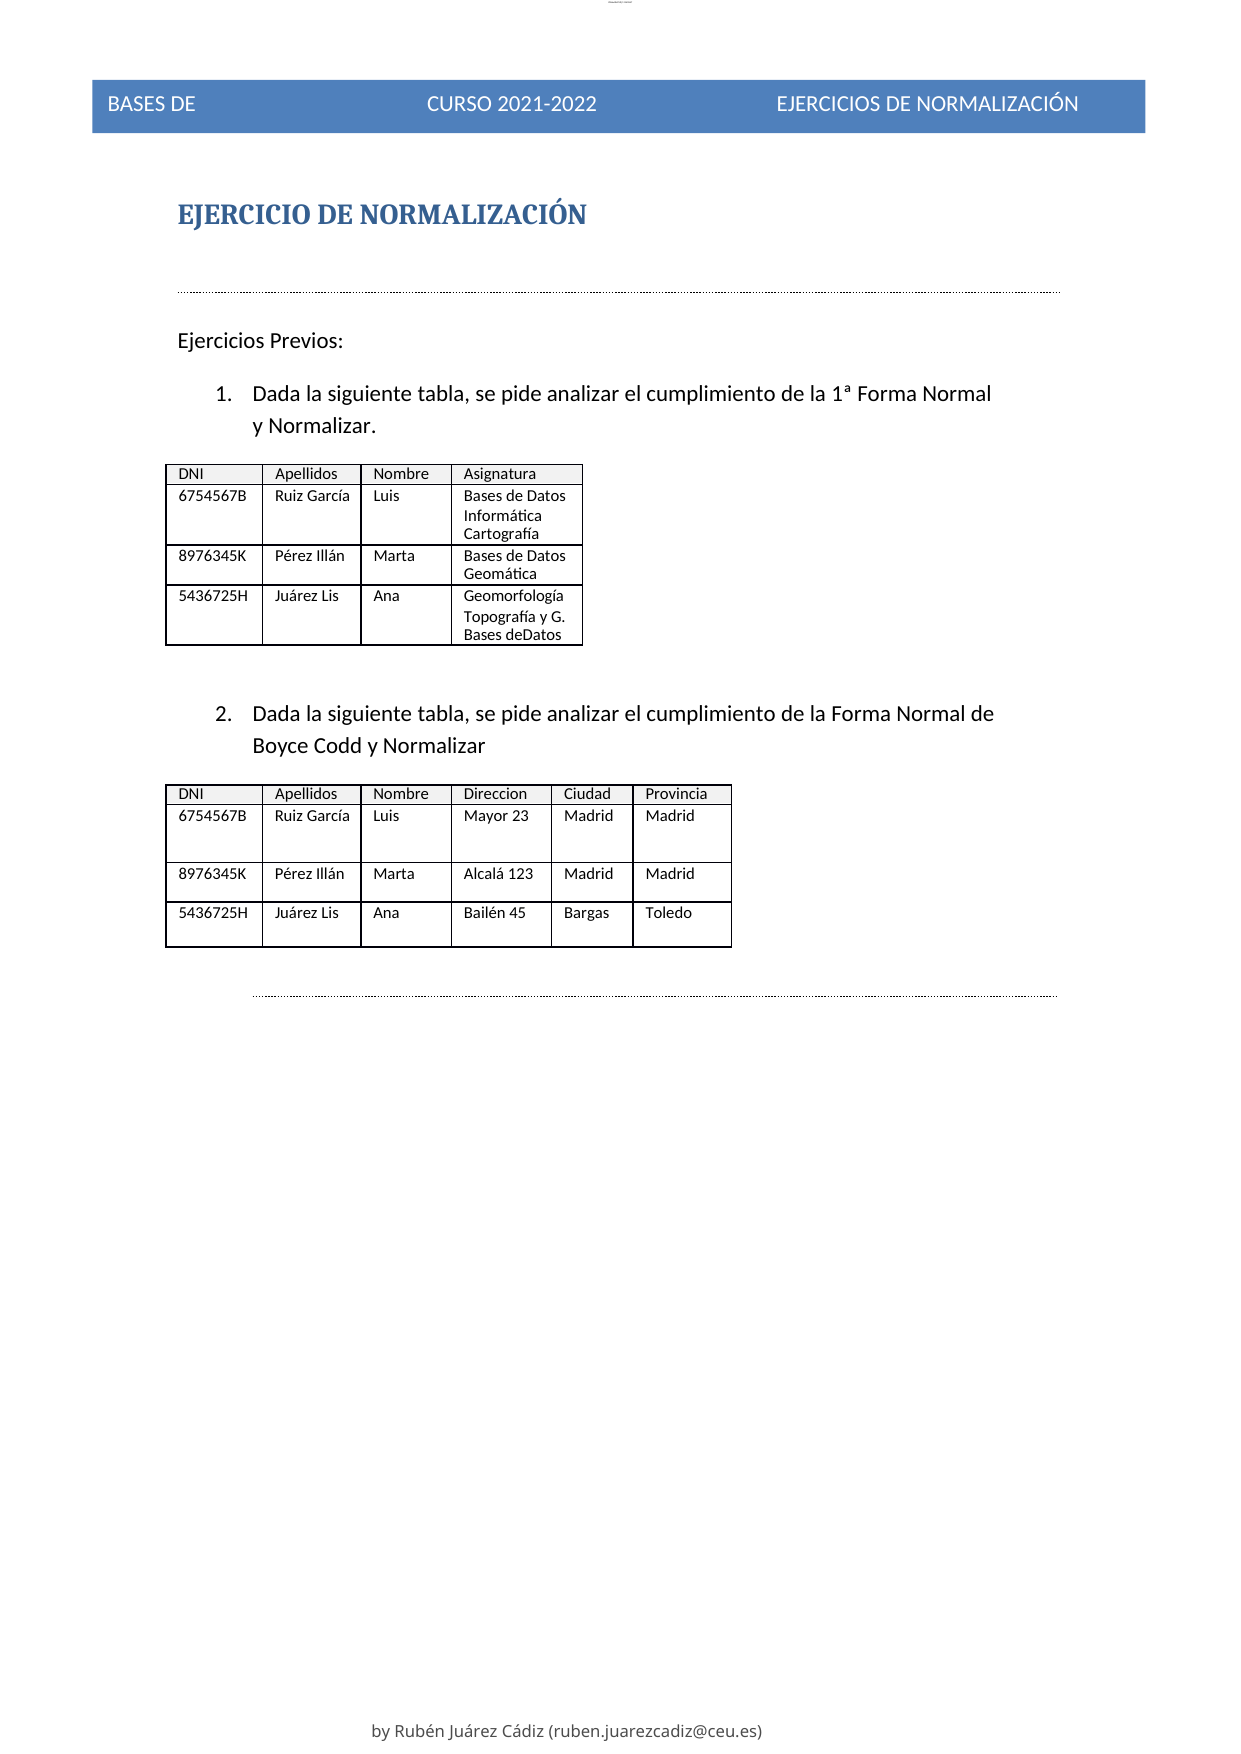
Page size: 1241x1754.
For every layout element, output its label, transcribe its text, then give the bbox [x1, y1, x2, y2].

table_cell Madrid [634, 805, 731, 862]
table_cell Mayor 23 [452, 805, 551, 862]
table_header Apellidos [263, 465, 360, 483]
table_cell Bases de Datos Geomática [452, 546, 582, 584]
table_header Nombre [362, 786, 451, 803]
table_cell 8976345K [167, 546, 262, 584]
table_cell Pérez Illán [263, 863, 360, 901]
table_header Nombre [362, 465, 451, 483]
table_cell Madrid [634, 863, 731, 901]
table_cell Marta [362, 863, 451, 901]
table_header Apellidos [263, 786, 360, 803]
table_cell Madrid [552, 863, 632, 901]
table_cell 6754567B [167, 805, 262, 862]
table_header Asignatura [452, 465, 582, 483]
table_header Provincia [634, 786, 731, 803]
table_cell Madrid [552, 805, 632, 862]
table_cell Ruiz García [263, 485, 360, 544]
table_cell Bases de Datos Informática Cartografía [452, 485, 582, 544]
table_header Ciudad [552, 786, 632, 803]
table_cell Marta [362, 546, 451, 584]
table_cell Bargas [552, 903, 632, 946]
table_cell Ruiz García [263, 805, 360, 862]
table_cell 5436725H [167, 903, 262, 946]
table_cell Bailén 45 [452, 903, 551, 946]
table_header DNI [167, 465, 262, 483]
table_cell Luis [362, 805, 451, 862]
table_cell 6754567B [167, 485, 262, 544]
table_cell Ana [362, 586, 451, 644]
table_cell Ana [362, 903, 451, 946]
table_cell Geomorfología Topografía y G. Bases deDatos [452, 586, 582, 644]
table_cell Juárez Lis [263, 903, 360, 946]
table_header Direccion [452, 786, 551, 803]
subtitle EJERCICIO DE NORMALIZACIÓN [177, 198, 1130, 232]
table_cell Toledo [634, 903, 731, 946]
table_cell Pérez Illán [263, 546, 360, 584]
table_cell 8976345K [167, 863, 262, 901]
table_header DNI [167, 786, 262, 803]
text Ejercicios Previos: [177, 326, 1130, 354]
table_cell Juárez Lis [263, 586, 360, 644]
list Dada la siguiente tabla, se pide analizar el cumplimiento de la 1ª Forma Normal y Normalizar. [215, 379, 1004, 439]
table_cell Alcalá 123 [452, 863, 551, 901]
table_cell 5436725H [167, 586, 262, 644]
list Dada la siguiente tabla, se pide analizar el cumplimiento de la Forma Normal de Boyce Codd y Normalizar [215, 699, 1052, 759]
table_cell Luis [362, 485, 451, 544]
